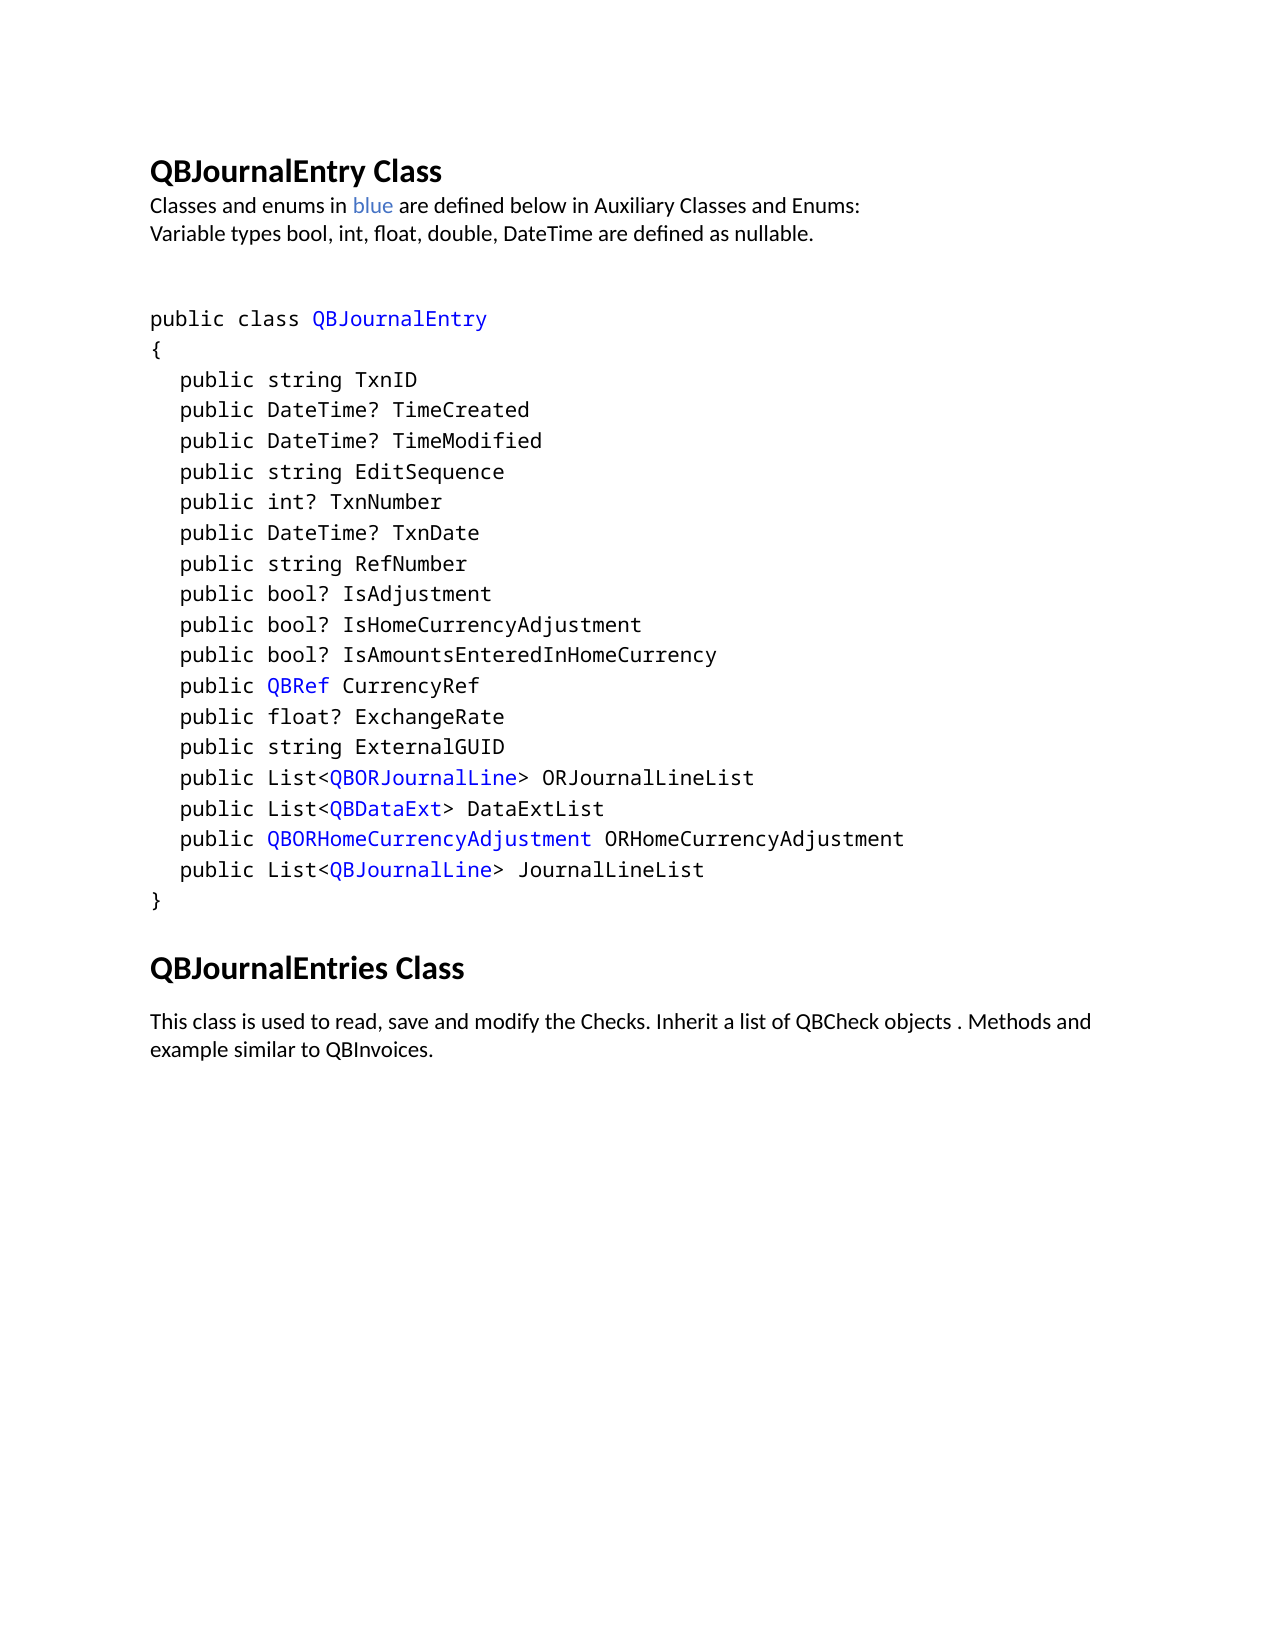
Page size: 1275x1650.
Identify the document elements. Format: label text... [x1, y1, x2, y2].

text QBJournalEntries Class [150, 947, 1125, 987]
text public QBORHomeCurrencyAdjustment ORHomeCurrencyAdjustment [150, 824, 1125, 853]
text public string EditSequence [150, 457, 1125, 485]
text public DateTime? TxnDate [150, 518, 1125, 546]
text public bool? IsHomeCurrencyAdjustment [150, 610, 1125, 638]
text public DateTime? TimeModified [150, 426, 1125, 454]
text public QBRef CurrencyRef [150, 671, 1125, 699]
text { [150, 334, 1125, 363]
text public List<QBDataExt> DataExtList [150, 794, 1125, 822]
text public float? ExchangeRate [150, 702, 1125, 730]
text public List<QBJournalLine> JournalLineList [150, 855, 1125, 883]
text public List<QBORJournalLine> ORJournalLineList [150, 763, 1125, 791]
text Classes and enums in blue are defined below in Auxiliary Classes and Enums: [150, 191, 1125, 219]
text public bool? IsAdjustment [150, 579, 1125, 608]
text public int? TxnNumber [150, 487, 1125, 516]
text public bool? IsAmountsEnteredInHomeCurrency [150, 641, 1125, 669]
text public string TxnID [150, 365, 1125, 393]
text public DateTime? TimeCreated [150, 396, 1125, 424]
text Variable types bool, int, float, double, DateTime are defined as nullable. [150, 219, 1125, 247]
text public class QBJournalEntry [150, 304, 1125, 332]
text } [150, 886, 1125, 914]
text public string RefNumber [150, 549, 1125, 577]
text This class is used to read, save and modify the Checks. Inherit a list of QBCheck objects . Methods and example similar to QBInvoices. [150, 1007, 1125, 1063]
text QBJournalEntry Class [150, 150, 1125, 191]
text public string ExternalGUID [150, 732, 1125, 761]
